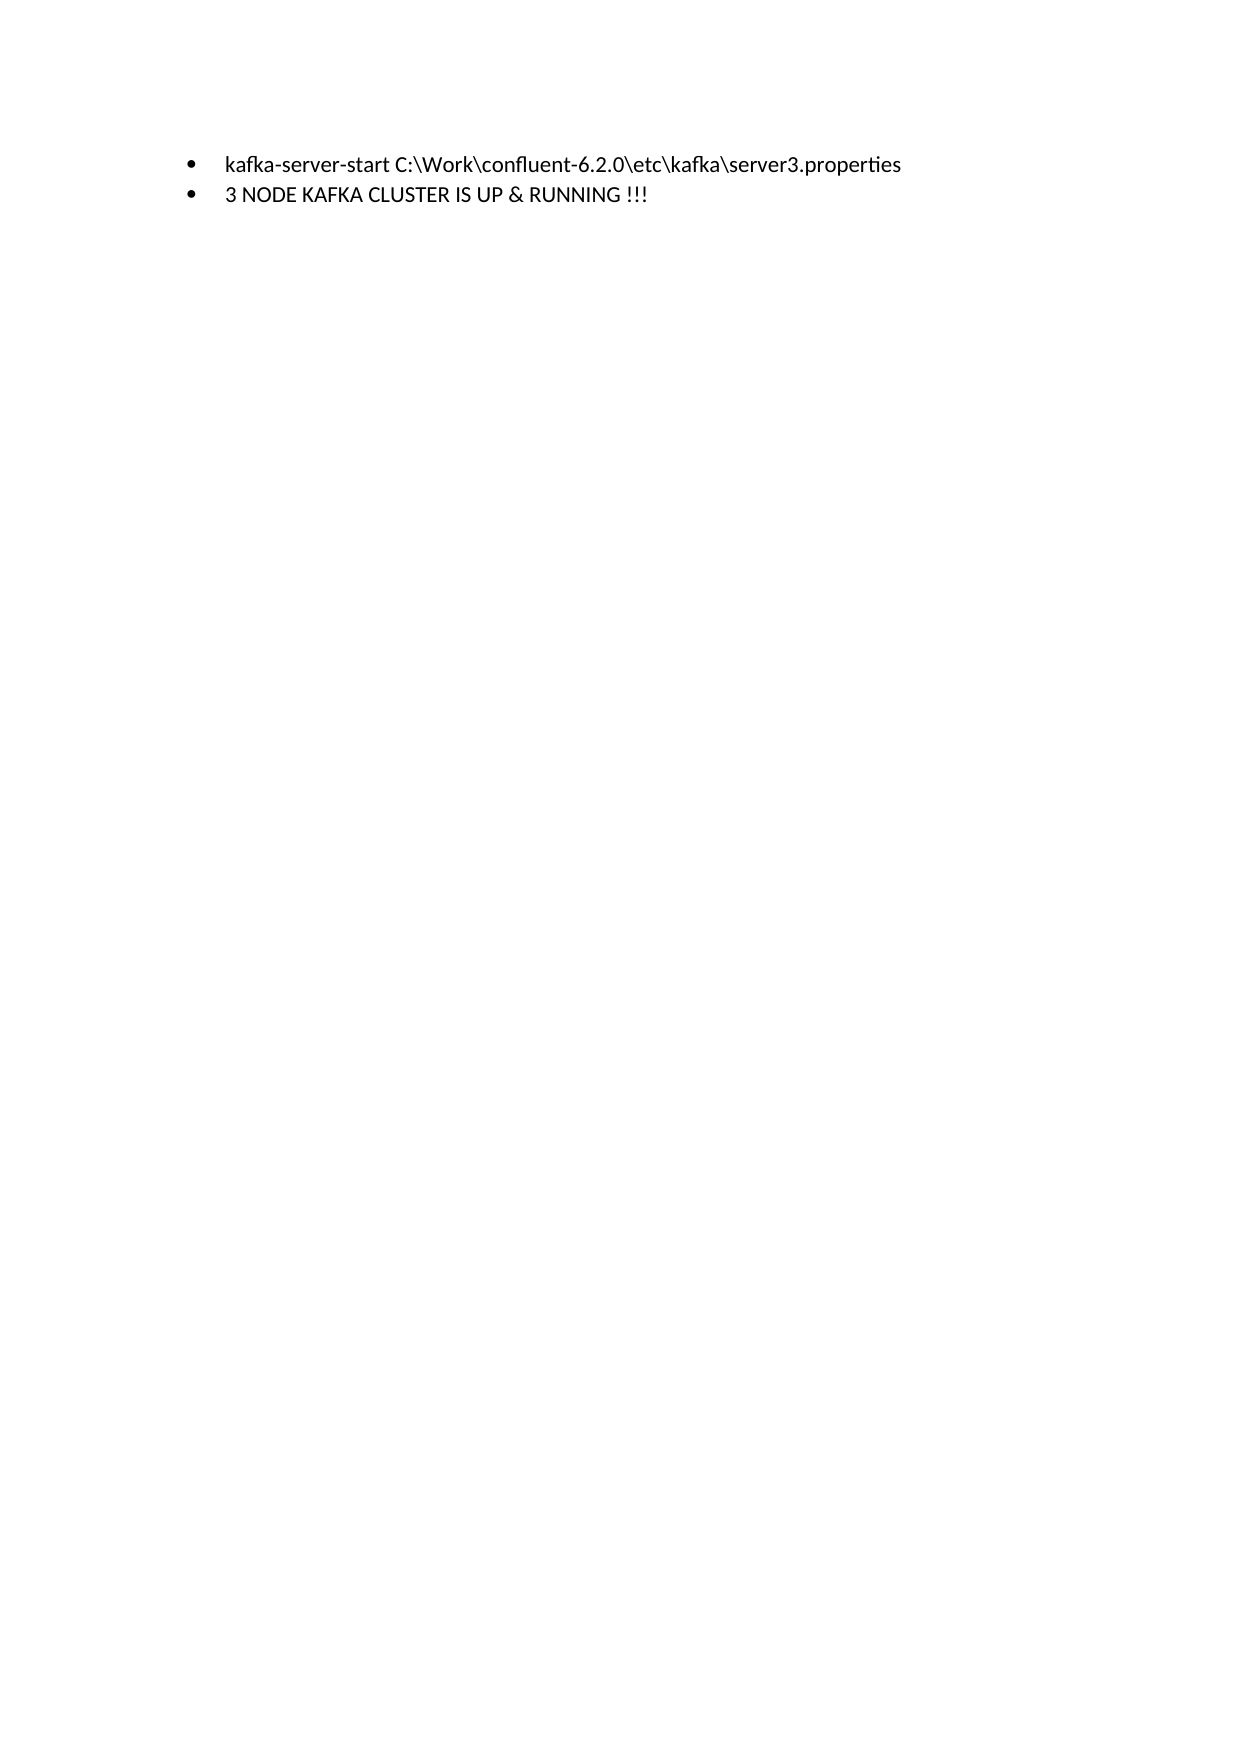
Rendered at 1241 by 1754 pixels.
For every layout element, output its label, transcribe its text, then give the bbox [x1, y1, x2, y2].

list kafka-server-start C:\Work\confluent-6.2.0\etc\kafka\server3.properties [187, 150, 1090, 178]
list 3 NODE KAFKA CLUSTER IS UP & RUNNING !!! [187, 180, 1090, 208]
